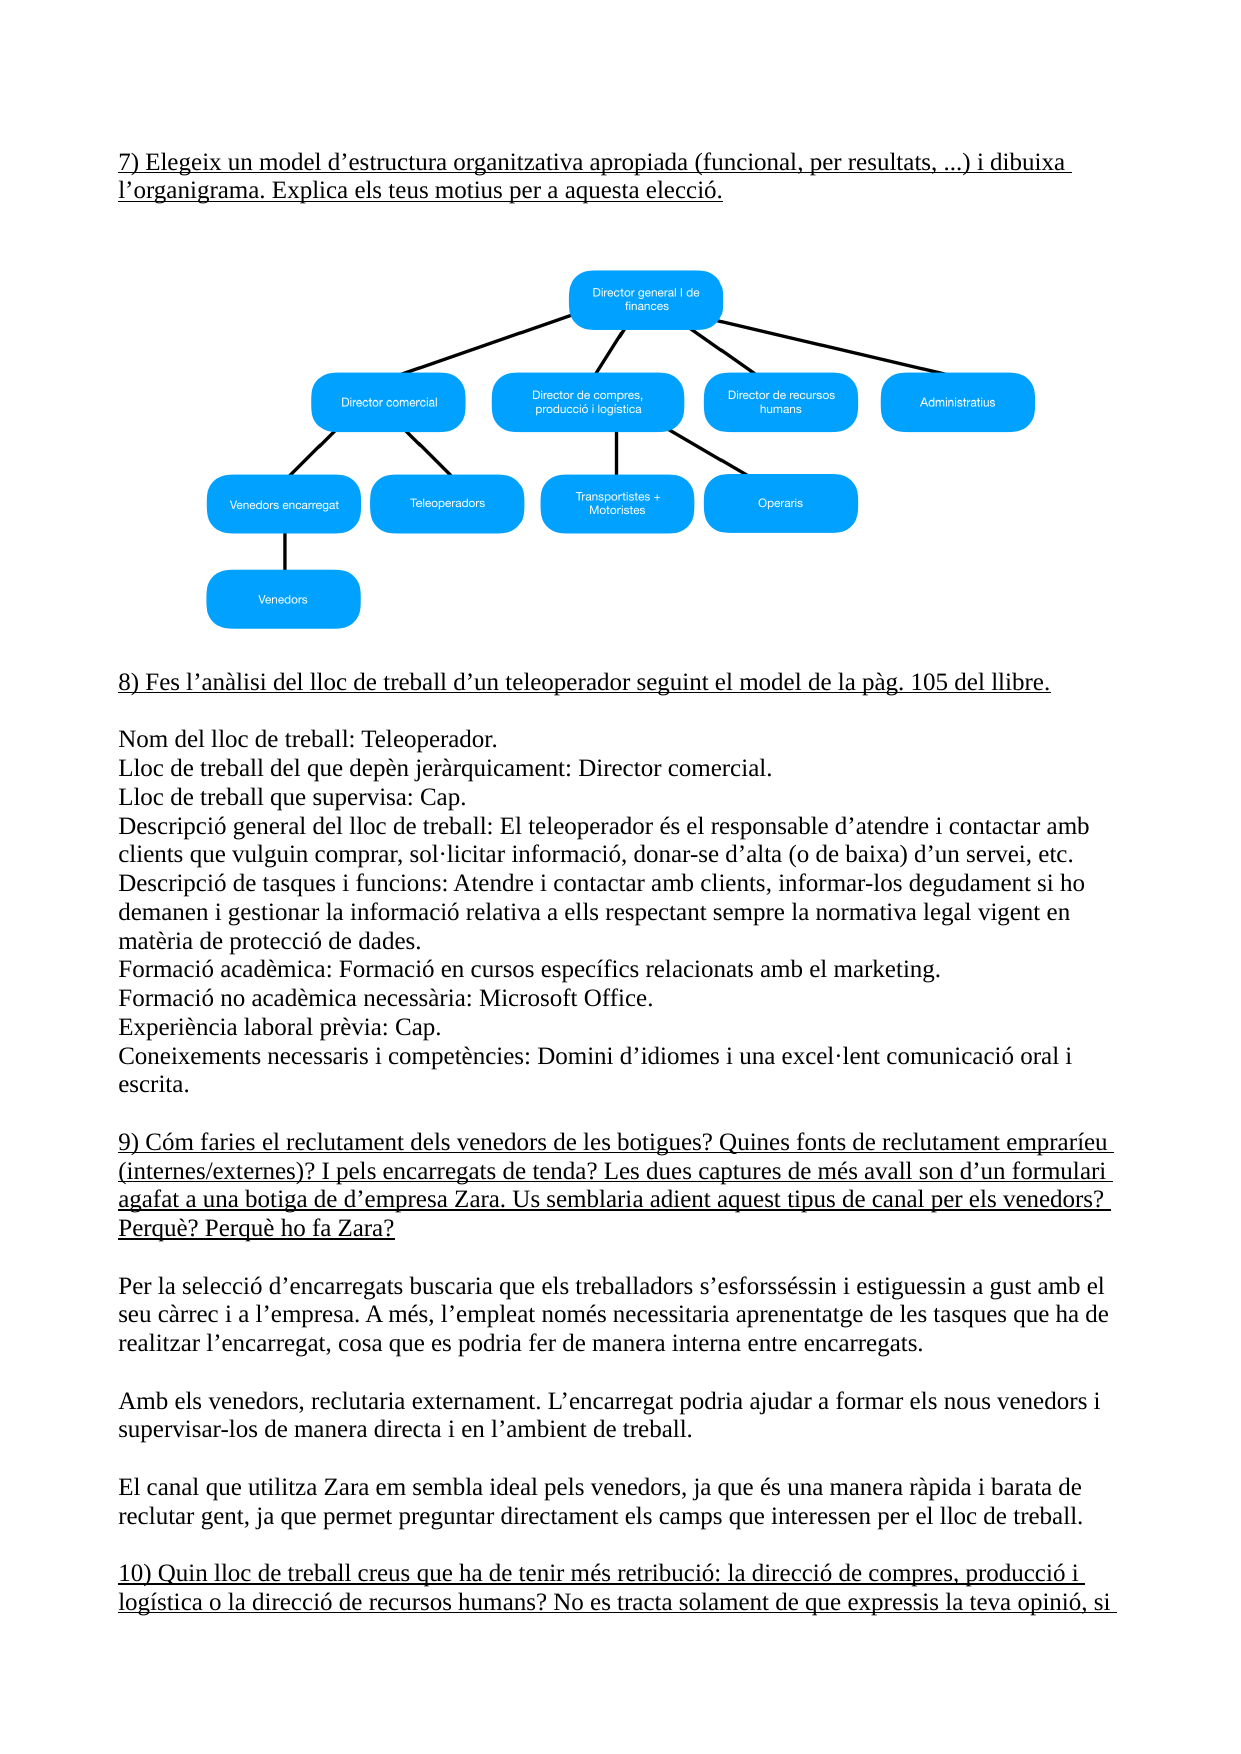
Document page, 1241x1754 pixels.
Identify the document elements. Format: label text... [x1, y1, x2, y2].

text Lloc de treball que supervisa: Cap. [118, 782, 1122, 811]
text Per la selecció d’encarregats buscaria que els treballadors s’esforsséssin i estiguessin a gust amb el seu càrrec i a l’empresa. A més, l’empleat només necessitaria aprenentatge de les tasques que ha de realitzar l’encarregat, cosa que es podria fer de manera interna entre encarregats. [118, 1271, 1122, 1357]
text Experiència laboral prèvia: Cap. [118, 1012, 1122, 1041]
text 9) Cóm faries el reclutament dels venedors de les botigues? Quines fonts de reclutament empraríeu (internes/externes)? I pels encarregats de tenda? Les dues captures de més avall son d’un formulari agafat a una botiga de d’empresa Zara. Us semblaria adient aquest tipus de canal per els venedors? Perquè? Perquè ho fa Zara? [118, 1127, 1122, 1242]
text Nom del lloc de treball: Teleoperador. [118, 724, 1122, 753]
text El canal que utilitza Zara em sembla ideal pels venedors, ja que és una manera ràpida i barata de reclutar gent, ja que permet preguntar directament els camps que interessen per el lloc de treball. [118, 1472, 1122, 1529]
text Descripció general del lloc de treball: El teleoperador és el responsable d’atendre i contactar amb clients que vulguin comprar, sol·licitar informació, donar-se d’alta (o de baixa) d’un servei, etc. Descripció de tasques i funcions: Atendre i contactar amb clients, informar-los degudament si ho demanen i gestionar la informació relativa a ells respectant sempre la normativa legal vigent en matèria de protecció de dades. [118, 811, 1122, 954]
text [118, 1558, 1122, 1616]
text Formació acadèmica: Formació en cursos específics relacionats amb el marketing. [118, 954, 1122, 983]
text Amb els venedors, reclutaria externament. L’encarregat podria ajudar a formar els nous venedors i supervisar-los de manera directa i en l’ambient de treball. [118, 1386, 1122, 1443]
text Lloc de treball del que depèn jeràrquicament: Director comercial. [118, 753, 1122, 782]
text Coneixements necessaris i competències: Domini d’idiomes i una excel·lent comunicació oral i escrita. [118, 1041, 1122, 1098]
text 8) Fes l’anàlisi del lloc de treball d’un teleoperador seguint el model de la pàg. 105 del llibre. [118, 667, 1122, 696]
picture [118, 239, 1123, 639]
text Formació no acadèmica necessària: Microsoft Office. [118, 983, 1122, 1012]
text 7) Elegeix un model d’estructura organitzativa apropiada (funcional, per resultats, ...) i dibuixa l’organigrama. Explica els teus motius per a aquesta elecció. [118, 147, 1122, 204]
